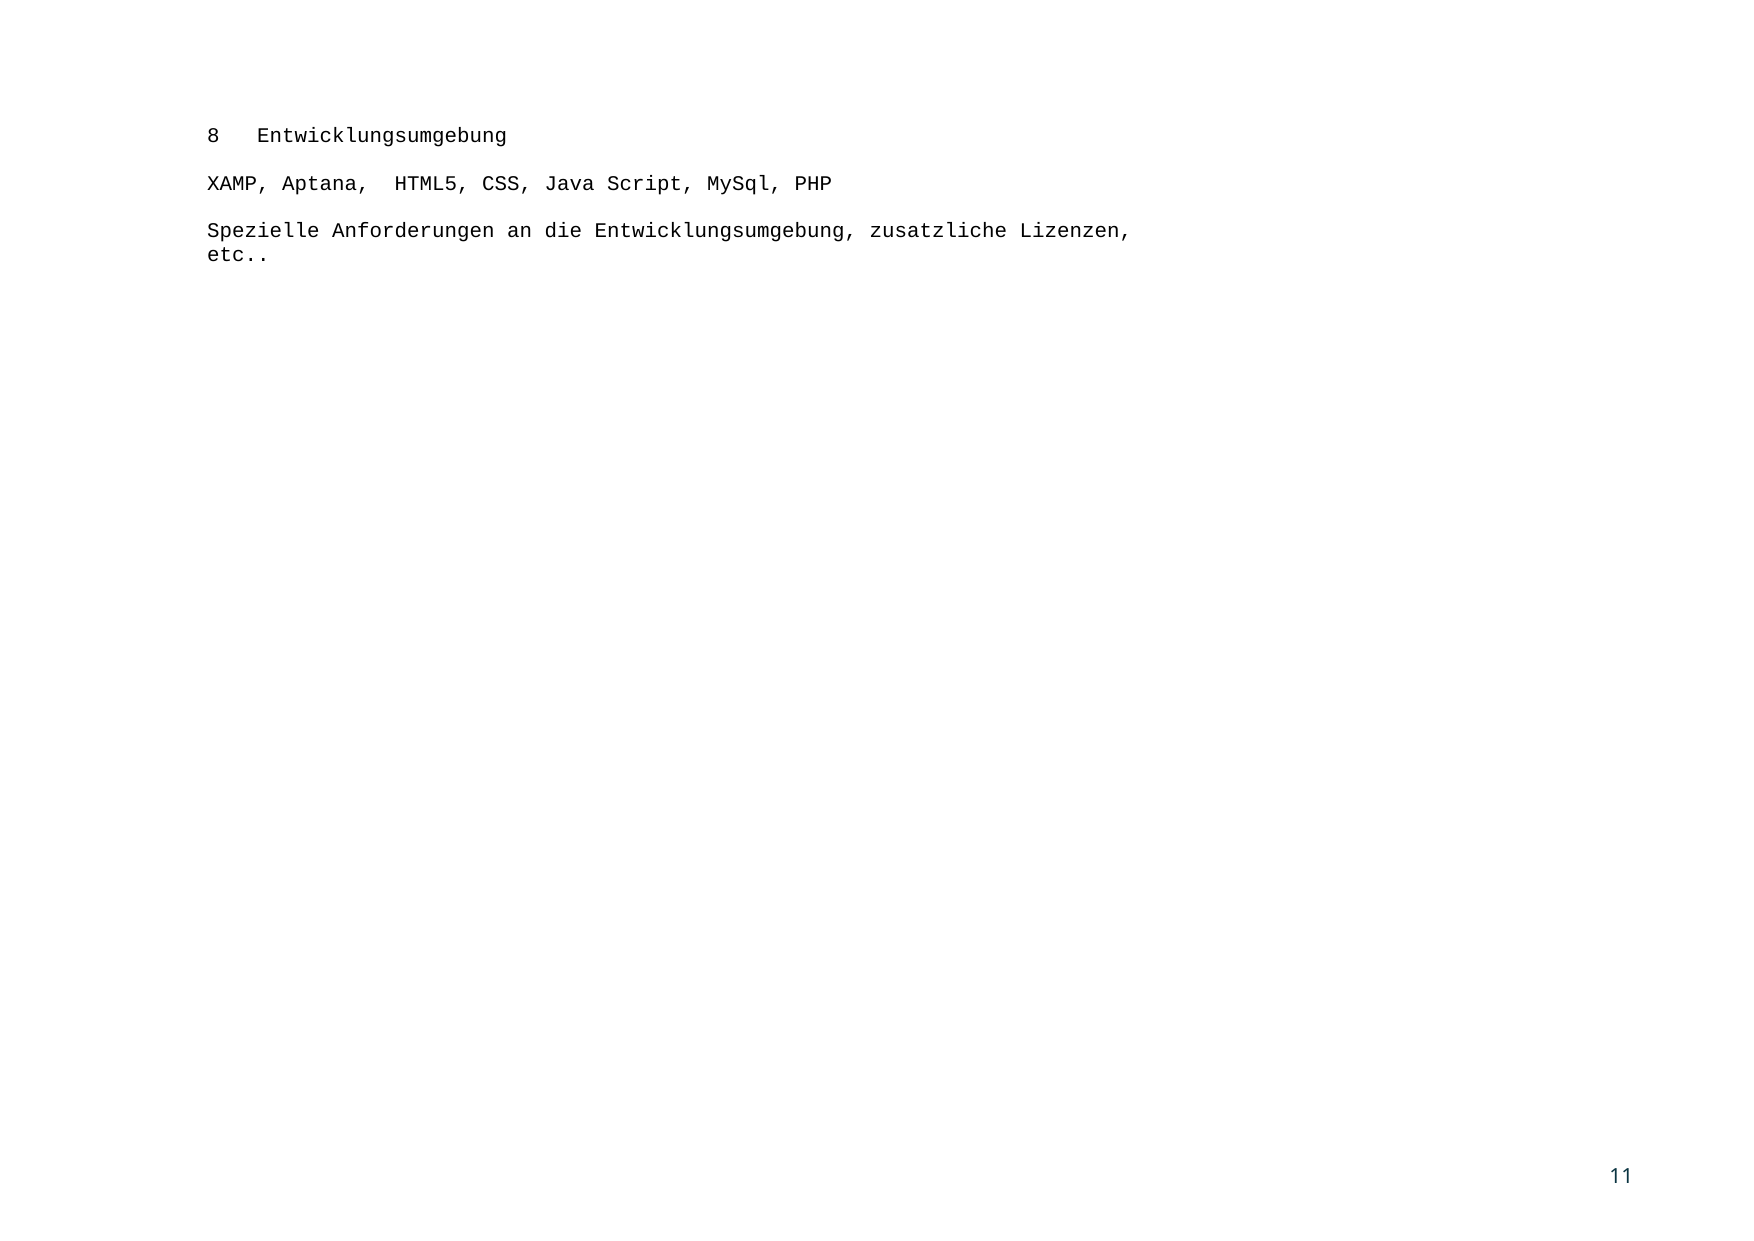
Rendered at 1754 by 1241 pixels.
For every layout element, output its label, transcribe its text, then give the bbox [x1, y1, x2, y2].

text XAMP, Aptana, HTML5, CSS, Java Script, MySql, PHP [207, 173, 1636, 196]
list Entwicklungsumgebung [207, 125, 1636, 149]
text etc.. [207, 243, 1636, 267]
text Spezielle Anforderungen an die Entwicklungsumgebung, zusatzliche Lizenzen, [207, 220, 1636, 243]
